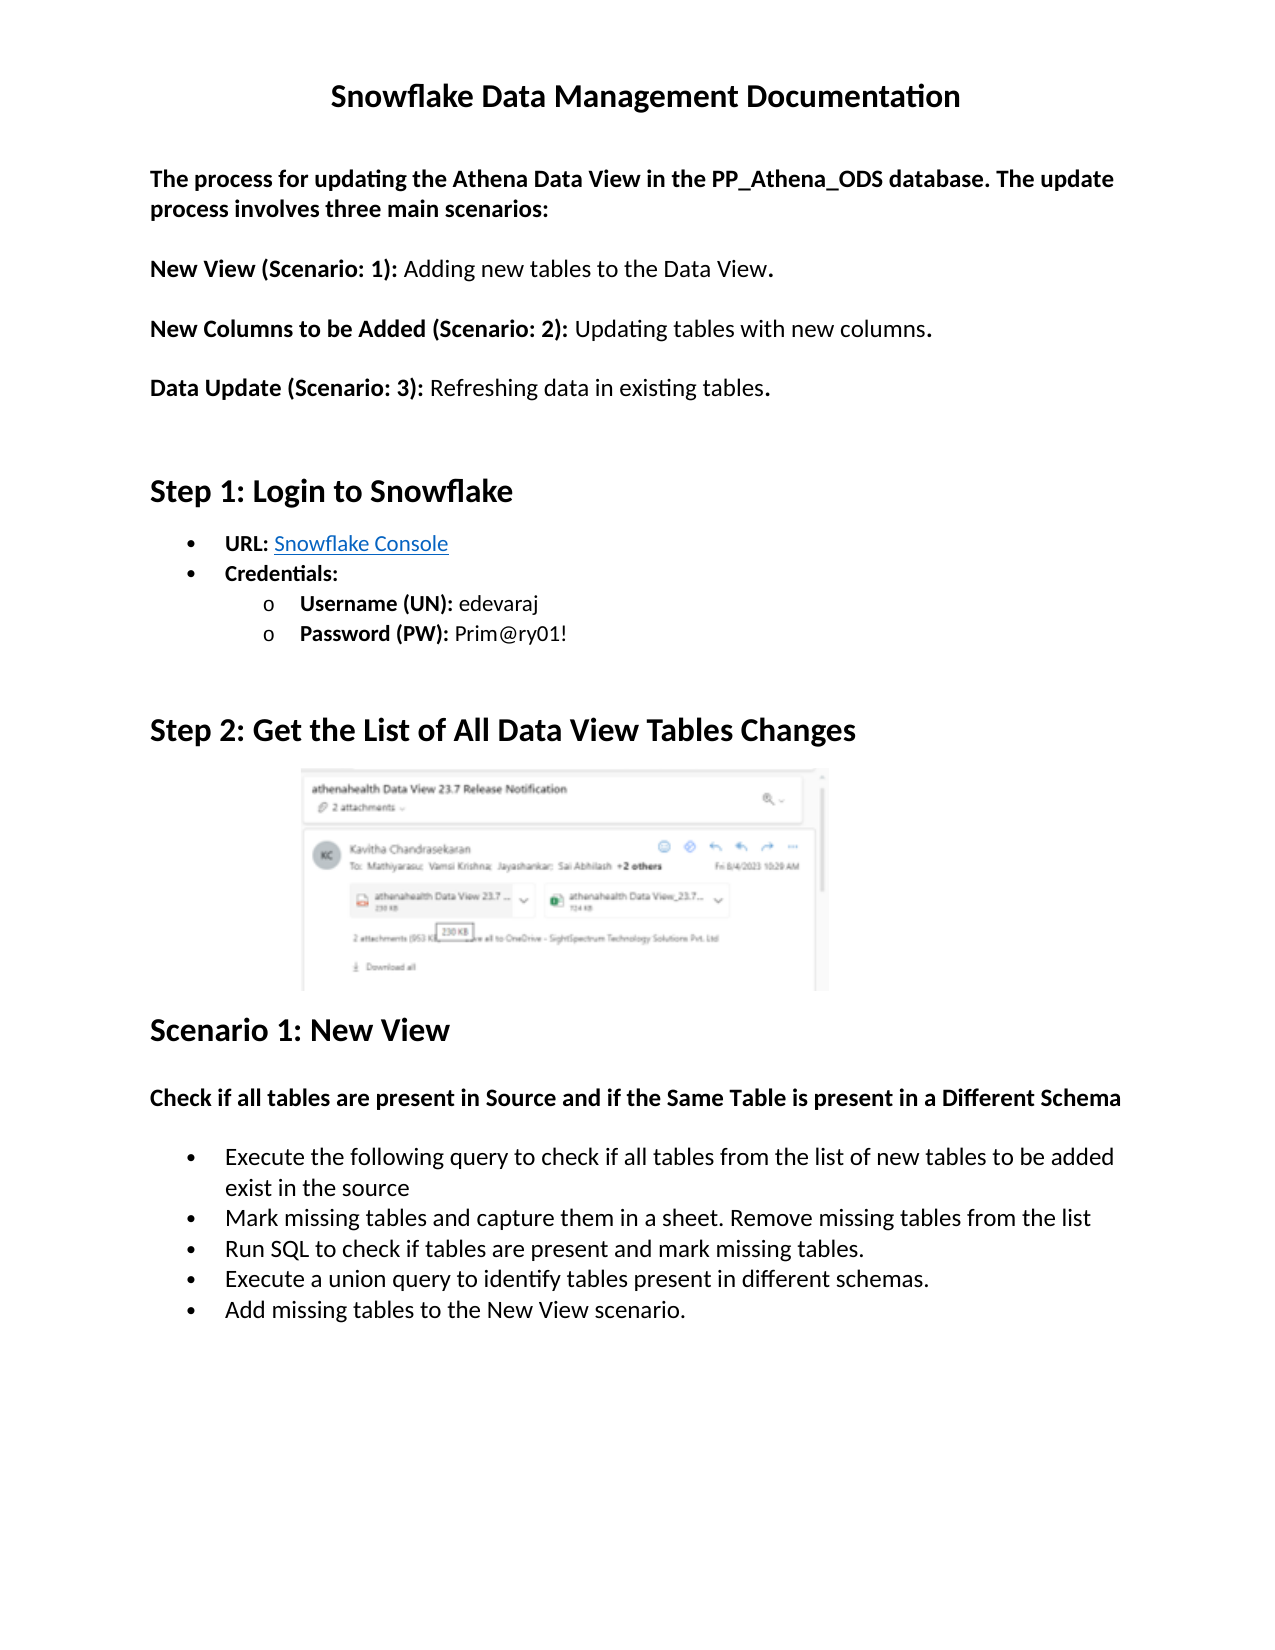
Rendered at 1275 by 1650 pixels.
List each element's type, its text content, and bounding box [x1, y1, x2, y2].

list Run SQL to check if tables are present and mark missing tables. [187, 1233, 1125, 1263]
text New Columns to be Added (Scenario: 2): Updating tables with new columns. [150, 313, 1125, 343]
list Execute a union query to identify tables present in different schemas. [187, 1263, 1125, 1294]
text Step 1: Login to Snowflake [150, 470, 1125, 511]
list URL: Snowflake Console [187, 529, 1125, 558]
text The process for updating the Athena Data View in the PP_Athena_ODS database. The update process involves three main scenarios: [150, 163, 1125, 224]
list Username (UN): edevaraj [262, 589, 1125, 617]
text Data Update (Scenario: 3): Refreshing data in existing tables. [150, 372, 1125, 403]
list Password (PW): Prim@ry01! [262, 619, 1125, 648]
list Mark missing tables and capture them in a sheet. Remove missing tables from the list [187, 1202, 1125, 1233]
list Credentials: [187, 559, 1125, 587]
list Add missing tables to the New View scenario. [187, 1294, 1125, 1324]
text Check if all tables are present in Source and if the Same Table is present in a Different Schema [150, 1082, 1125, 1112]
text Scenario 1: New View [150, 1009, 1125, 1050]
picture [300, 768, 829, 991]
list Execute the following query to check if all tables from the list of new tables to be added exist in the source [187, 1141, 1125, 1202]
text Step 2: Get the List of All Data View Tables Changes [150, 709, 1125, 749]
text New View (Scenario: 1): Adding new tables to the Data View. [150, 253, 1125, 283]
